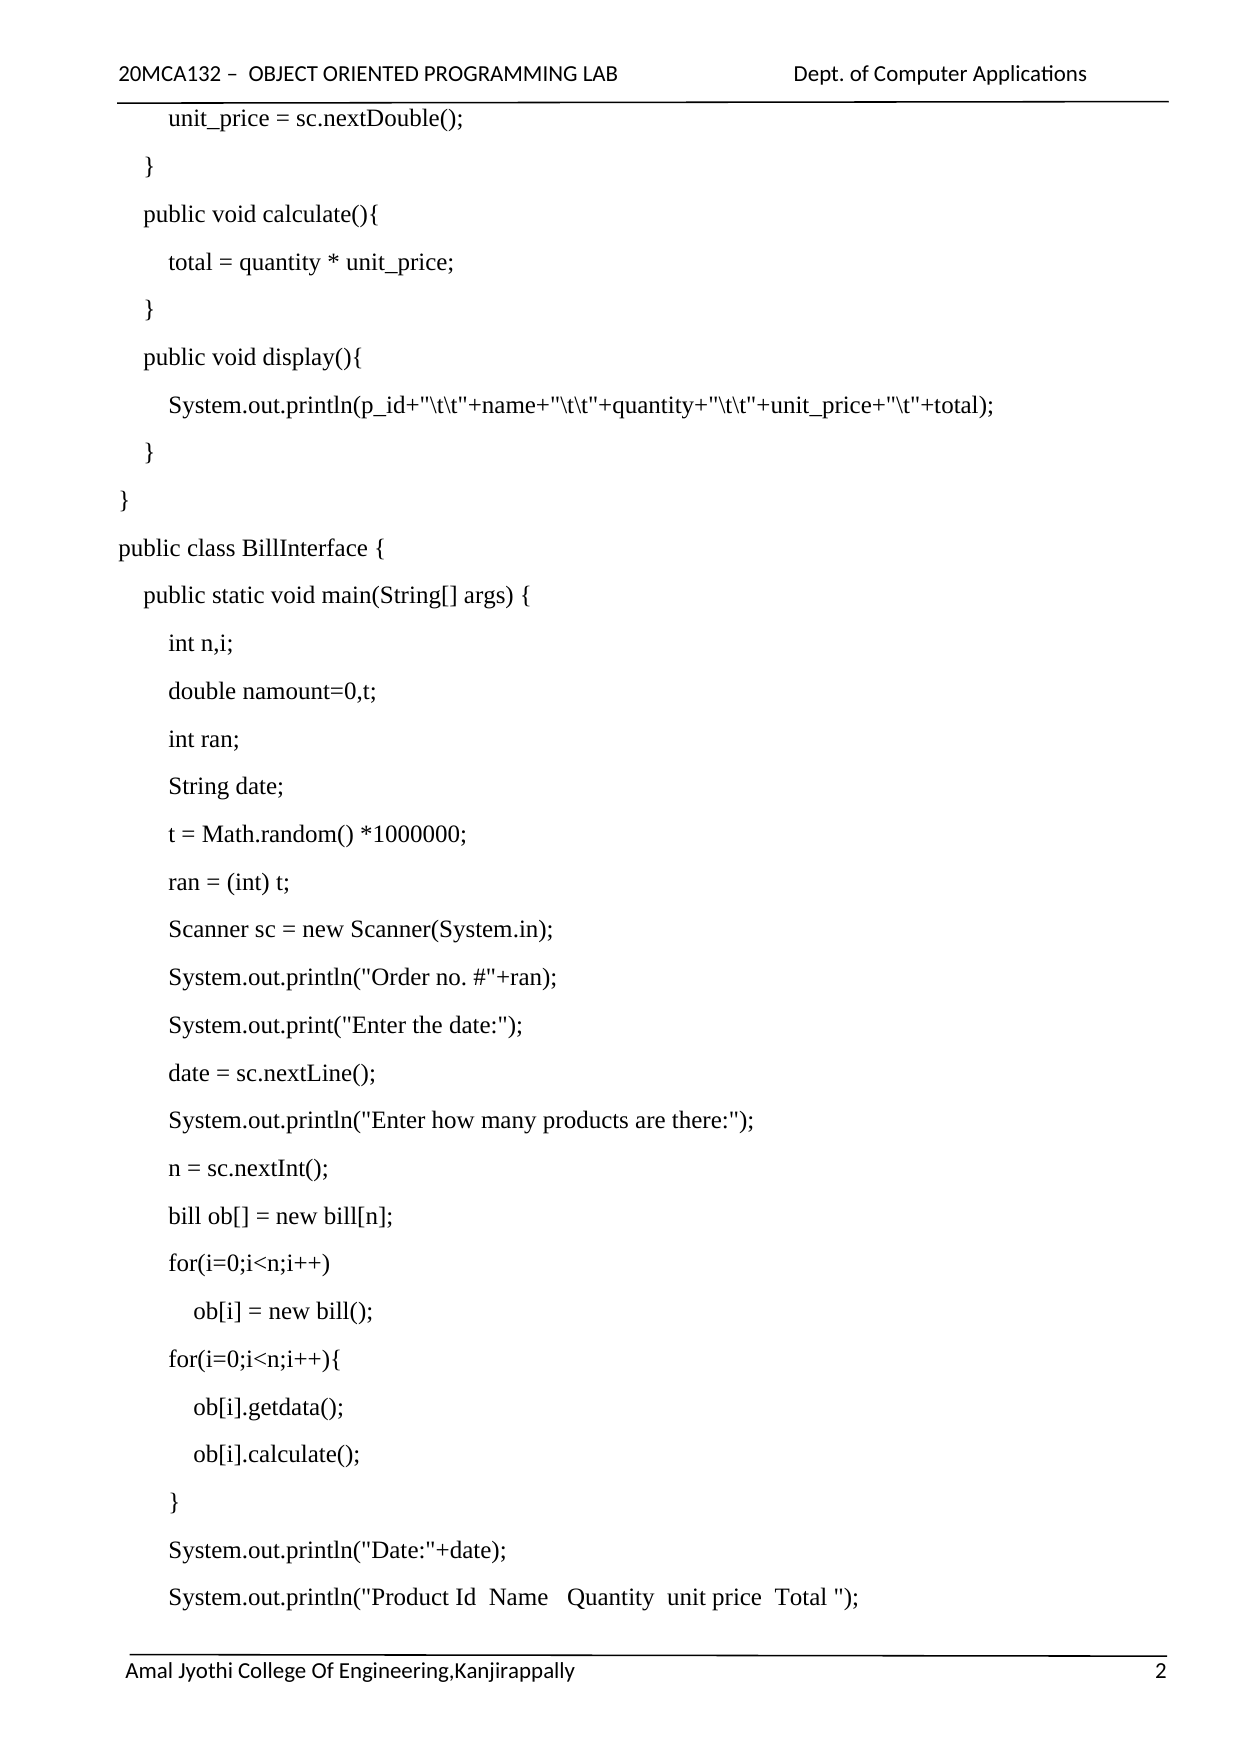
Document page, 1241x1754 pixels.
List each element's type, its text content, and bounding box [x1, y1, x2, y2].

text ob[i] = new bill(); [118, 1296, 1167, 1325]
text date = sc.nextLine(); [118, 1058, 1167, 1086]
text public void display(){ [118, 342, 1167, 371]
text } [118, 437, 1167, 466]
text double namount=0,t; [118, 676, 1167, 705]
text for(i=0;i<n;i++){ [118, 1344, 1167, 1373]
text bill ob[] = new bill[n]; [118, 1201, 1167, 1229]
text for(i=0;i<n;i++) [118, 1248, 1167, 1277]
text ran = (int) t; [118, 867, 1167, 896]
text ob[i].getdata(); [118, 1392, 1167, 1420]
text unit_price = sc.nextDouble(); [118, 103, 1167, 132]
text total = quantity * unit_price; [118, 247, 1167, 275]
text System.out.println("Order no. #"+ran); [118, 962, 1167, 991]
text System.out.print("Enter the date:"); [118, 1010, 1167, 1039]
text } [118, 294, 1167, 323]
text System.out.println("Product Id Name Quantity unit price Total "); [118, 1582, 1167, 1611]
text Scanner sc = new Scanner(System.in); [118, 914, 1167, 943]
text System.out.println(p_id+"\t\t"+name+"\t\t"+quantity+"\t\t"+unit_price+"\t"+total); [118, 390, 1167, 418]
text n = sc.nextInt(); [118, 1153, 1167, 1182]
text } [118, 485, 1167, 514]
text int ran; [118, 724, 1167, 752]
text String date; [118, 771, 1167, 800]
text public static void main(String[] args) { [118, 581, 1167, 609]
text public class BillInterface { [118, 533, 1167, 562]
text t = Math.random() *1000000; [118, 819, 1167, 848]
text System.out.println("Enter how many products are there:"); [118, 1105, 1167, 1134]
text } [118, 151, 1167, 180]
text public void calculate(){ [118, 199, 1167, 228]
text } [118, 1487, 1167, 1516]
text int n,i; [118, 628, 1167, 657]
text System.out.println("Date:"+date); [118, 1535, 1167, 1563]
text ob[i].calculate(); [118, 1439, 1167, 1468]
